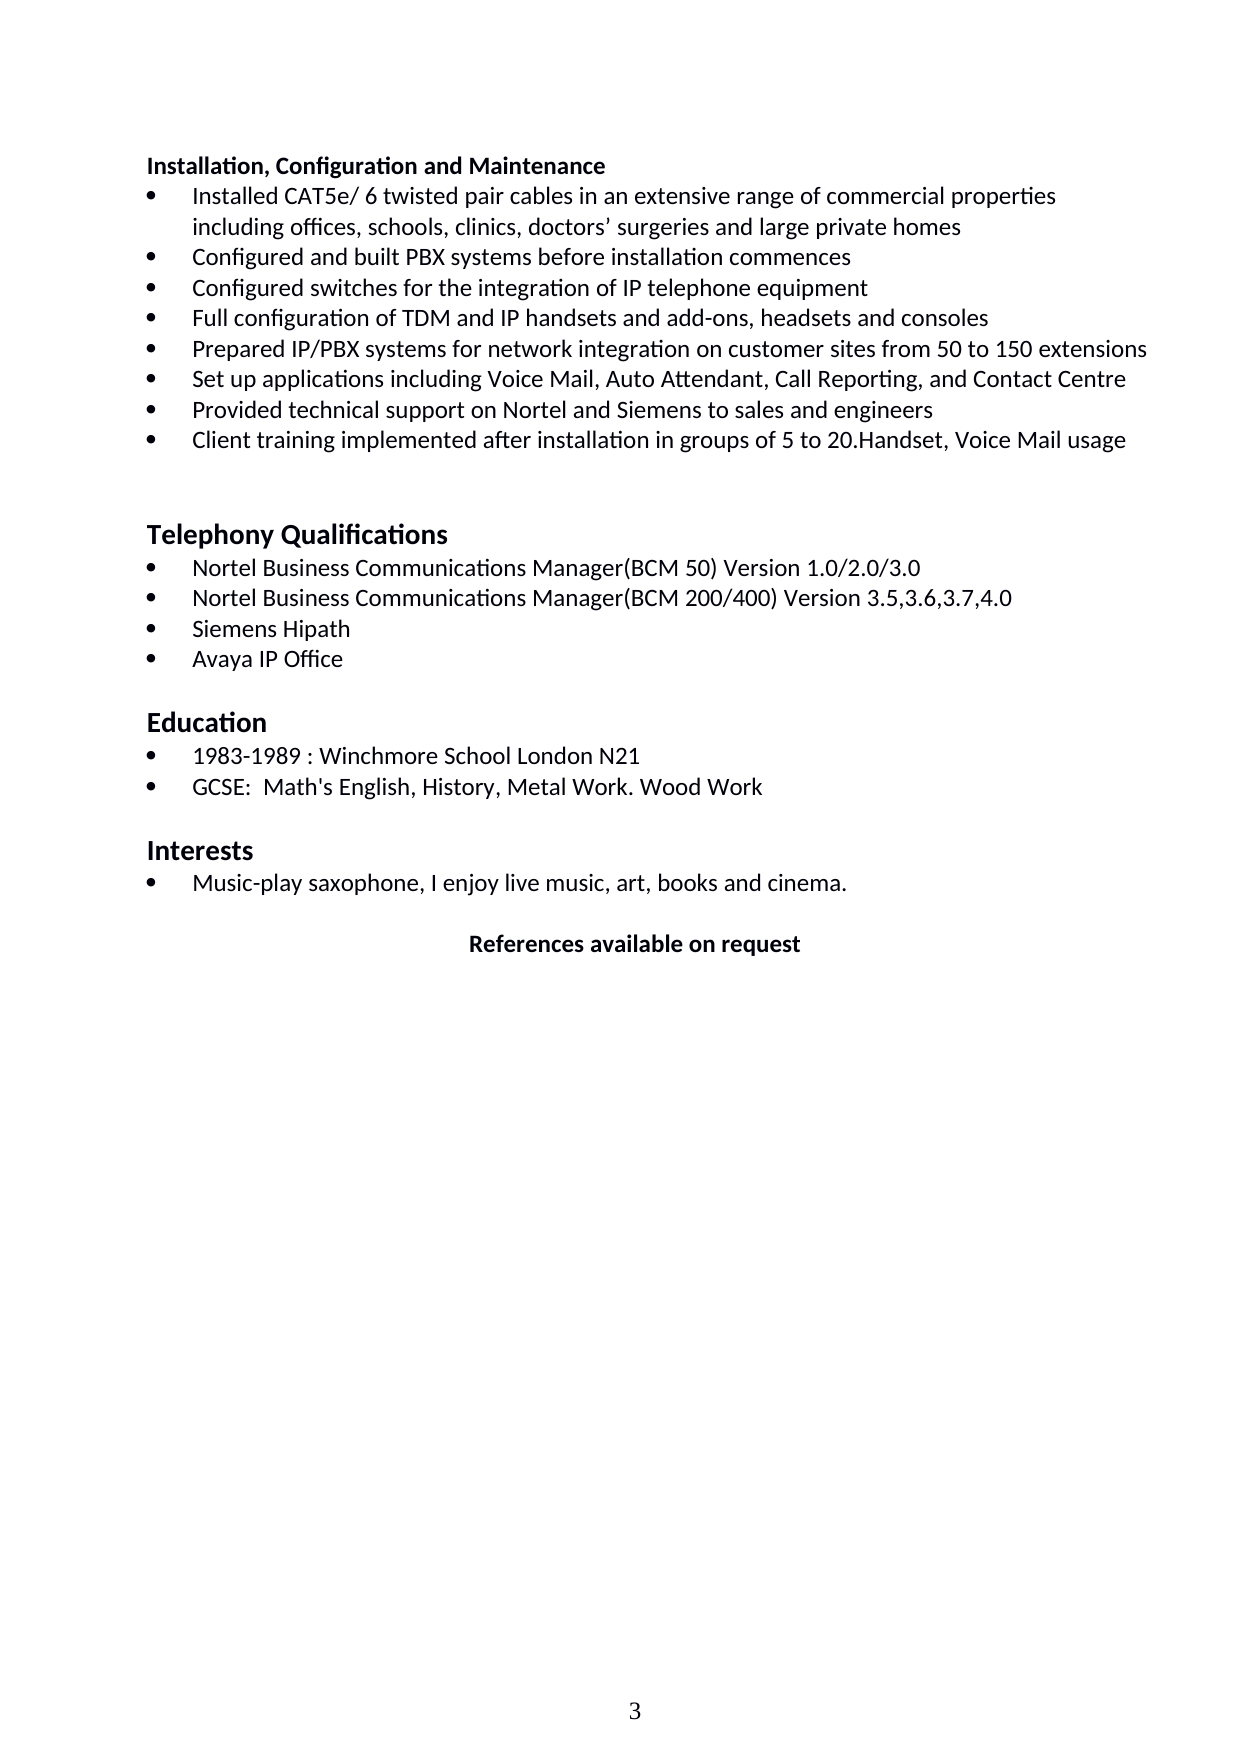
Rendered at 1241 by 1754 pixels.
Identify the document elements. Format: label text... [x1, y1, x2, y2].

list Installed CAT5e/ 6 twisted pair cables in an extensive range of commercial properties including offices, schools, clinics, doctors’ surgeries and large private homes [147, 181, 1152, 242]
text Education [147, 704, 1152, 740]
text References available on request [118, 928, 1152, 959]
list Configured switches for the integration of IP telephone equipment [147, 272, 1152, 303]
list GCSE: Math's English, History, Metal Work. Wood Work [147, 771, 1152, 801]
list Nortel Business Communications Manager(BCM 50) Version 1.0/2.0/3.0 [147, 552, 1152, 582]
list 1983-1989 : Winchmore School London N21 [147, 740, 1152, 771]
list Nortel Business Communications Manager(BCM 200/400) Version 3.5,3.6,3.7,4.0 [147, 582, 1152, 613]
list Prepared IP/PBX systems for network integration on customer sites from 50 to 150 extensions [147, 333, 1152, 364]
list Client training implemented after installation in groups of 5 to 20.Handset, Voice Mail usage [147, 425, 1152, 455]
list Siemens Hipath [147, 613, 1152, 643]
list Full configuration of TDM and IP handsets and add-ons, headsets and consoles [147, 303, 1152, 333]
list Avaya IP Office [147, 643, 1152, 674]
list Configured and built PBX systems before installation commences [147, 242, 1152, 272]
list Provided technical support on Nortel and Siemens to sales and engineers [147, 394, 1152, 425]
list Music-play saxophone, I enjoy live music, art, books and cinema. [147, 867, 1152, 898]
text Interests [147, 832, 1152, 867]
text Installation, Configuration and Maintenance [147, 150, 1152, 181]
text Telephony Qualifications [147, 516, 1152, 552]
list Set up applications including Voice Mail, Auto Attendant, Call Reporting, and Contact Centre [147, 364, 1152, 394]
